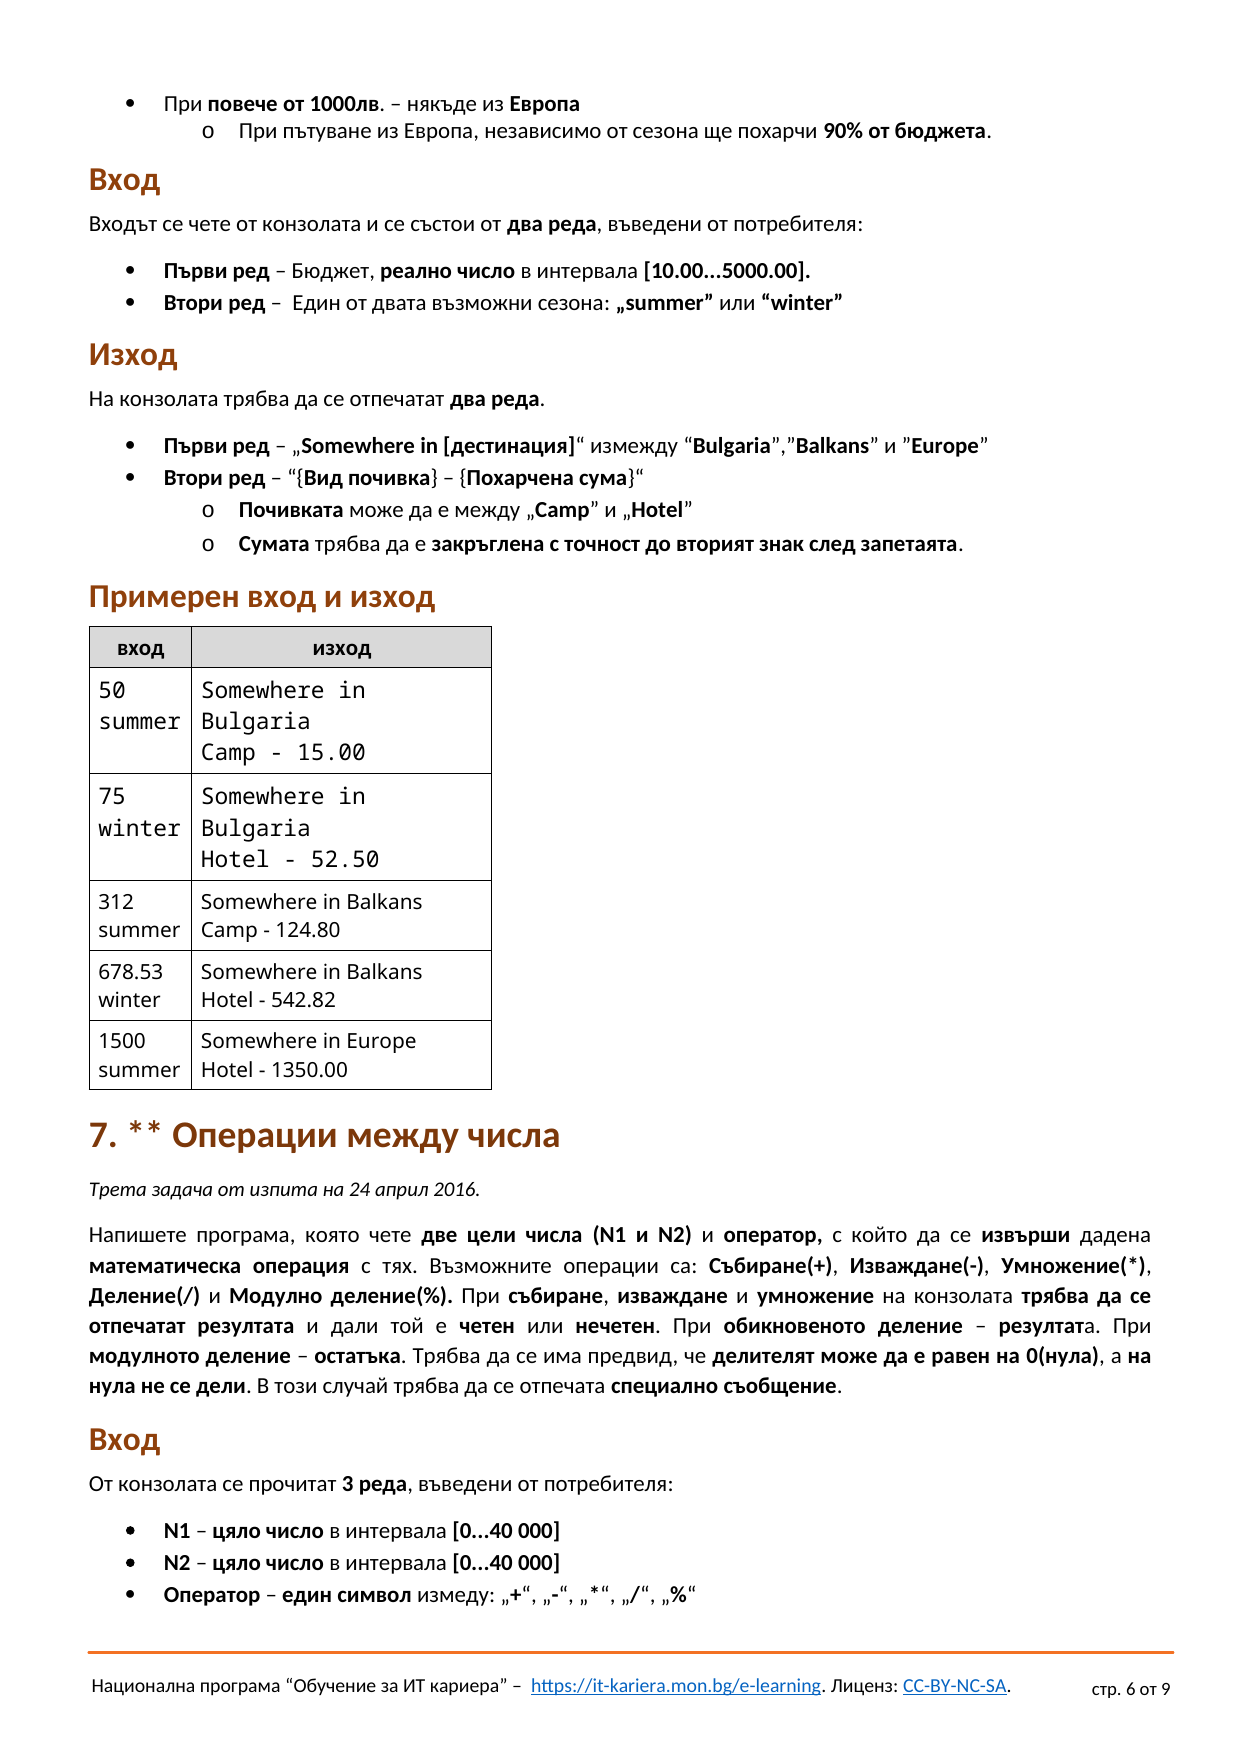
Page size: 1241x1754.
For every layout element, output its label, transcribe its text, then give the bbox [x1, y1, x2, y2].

list Първи ред – Бюджет, реално число в интервала [10.00...5000.00]. [126, 256, 1152, 284]
text От конзолата се прочитат 3 реда, въведени от потребителя: [89, 1469, 1152, 1497]
table_cell Somewhere in Balkans Hotel - 542.82 [192, 951, 491, 1019]
list Сумата трябва да е закръглена с точност до вторият знак след запетаята. [201, 529, 1152, 558]
list Втори ред – Един от двата възможни сезона: „summer” или “winter” [126, 288, 1152, 316]
list При пътуване из Европа, независимо от сезона ще похарчи 90% от бюджета. [201, 117, 1152, 146]
text Трета задача от изпита на 24 април 2016. [89, 1176, 1152, 1202]
text Напишете програма, която чете две цели числа (N1 и N2) и оператор, с който да се извърши дадена математическа операция с тях. Възможните операции са: Събиране(+), Изваждане(-), Умножение(*), Деление(/) и Модулно деление(%). При събиране, изваждане и умножение на конзолата трябва да се отпечатат резултата и дали той е четен или нечетен. При обикновеното деление – резултата. При модулното деление – остатъка. Трябва да се има предвид, че делителят може да е равен на 0(нула), а на нула не се дели. В този случай трябва да се отпечата специално съобщениe. [89, 1221, 1152, 1399]
table_header вход [90, 627, 191, 667]
table_cell Somewhere in Balkans Camp - 124.80 [192, 881, 491, 950]
subtitle Примерен вход и изход [89, 575, 1152, 616]
list Оператор – един символ измеду: „+“, „-“, „*“, „/“, „%“ [126, 1581, 1152, 1609]
table_cell Somewhere in Europe Hotel - 1350.00 [192, 1021, 491, 1089]
list При повече от 1000лв. – някъде из Европа [126, 89, 1152, 117]
table_cell 50 summer [90, 668, 191, 773]
list Втори ред – “{Вид почивка} – {Похарчена сума}“ [126, 463, 1152, 491]
list Първи ред – „Somewhere in [дестинация]“ измежду “Bulgaria”,”Balkans” и ”Europe” [126, 431, 1152, 459]
text На конзолата трябва да се отпечатат два реда. [89, 384, 1152, 412]
subtitle Изход [89, 333, 1152, 374]
text Входът се чете от конзолата и се състои от два реда, въведени от потребителя: [89, 209, 1152, 237]
table_cell 678.53 winter [90, 951, 191, 1019]
list N1 – цяло число в интервала [0...40 000] [126, 1516, 1152, 1544]
table_cell 75 winter [90, 774, 191, 880]
list Почивката може да е между „Camp” и „Hotel” [201, 495, 1152, 524]
table_cell 1500 summer [90, 1021, 191, 1089]
table_cell 312 summer [90, 881, 191, 950]
subtitle ** Операции между числа [89, 1111, 1152, 1157]
table_header изход [192, 627, 491, 667]
subtitle Вход [89, 1418, 1152, 1459]
table_cell Somewhere in Bulgaria Hotel - 52.50 [192, 774, 491, 880]
list N2 – цяло число в интервала [0...40 000] [126, 1548, 1152, 1576]
subtitle Вход [89, 158, 1152, 199]
table_cell Somewhere in Bulgaria Camp - 15.00 [192, 668, 491, 773]
